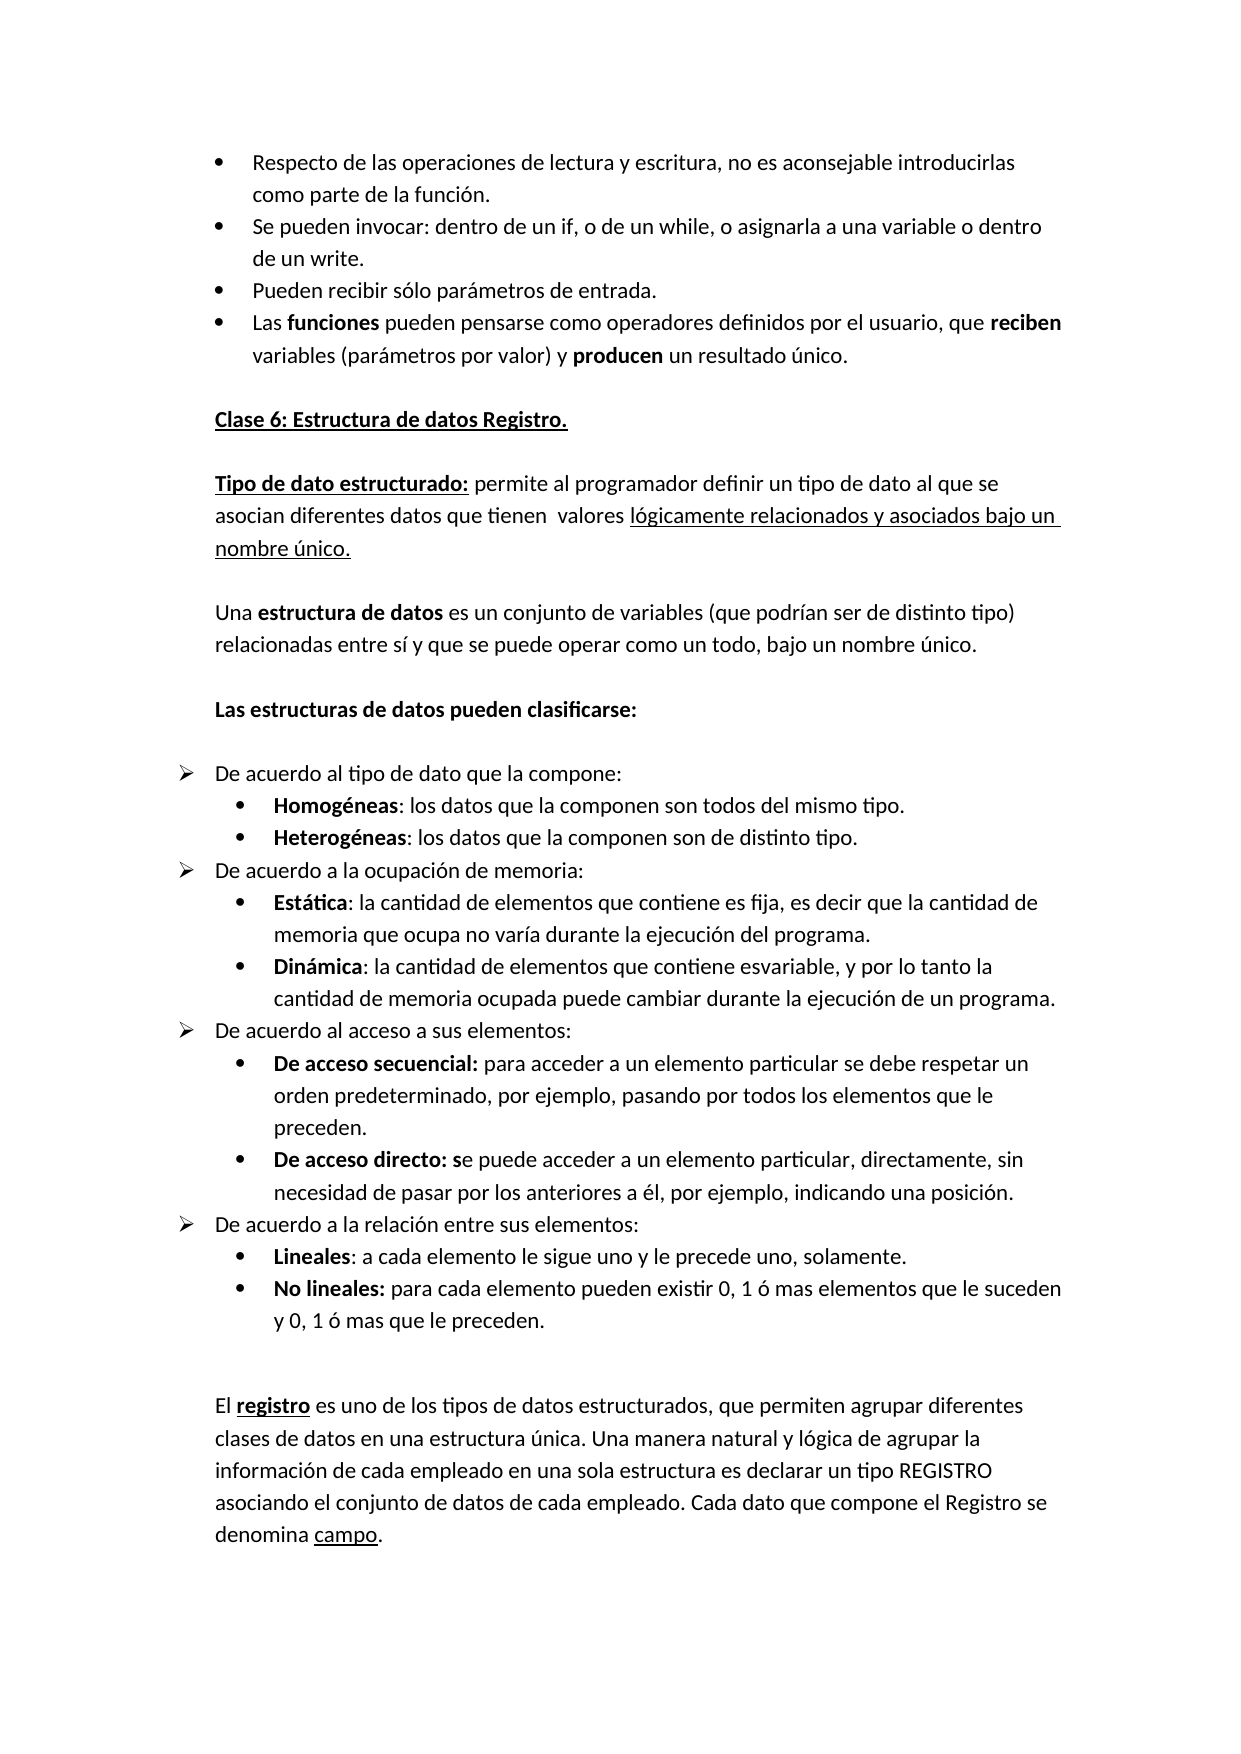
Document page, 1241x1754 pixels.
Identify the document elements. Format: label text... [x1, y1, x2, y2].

list Homogéneas: los datos que la componen son todos del mismo tipo. [236, 791, 1063, 819]
list De acuerdo a la ocupación de memoria: [177, 856, 1063, 884]
list De acceso directo: se puede acceder a un elemento particular, directamente, sin necesidad de pasar por los anteriores a él, por ejemplo, indicando una posición. [236, 1145, 1063, 1206]
list Se pueden invocar: dentro de un if, o de un while, o asignarla a una variable o dentro de un write. [215, 212, 1063, 272]
list De acceso secuencial: para acceder a un elemento particular se debe respetar un orden predeterminado, por ejemplo, pasando por todos los elementos que le preceden. [236, 1049, 1063, 1141]
list De acuerdo al acceso a sus elementos: [177, 1017, 1063, 1045]
text El registro es uno de los tipos de datos estructurados, que permiten agrupar diferentes clases de datos en una estructura única. Una manera natural y lógica de agrupar la información de cada empleado en una sola estructura es declarar un tipo REGISTRO asociando el conjunto de datos de cada empleado. Cada dato que compone el Registro se denomina campo. [215, 1392, 1063, 1548]
text Tipo de dato estructurado: permite al programador definir un tipo de dato al que se asocian diferentes datos que tienen valores lógicamente relacionados y asociados bajo un nombre único. [215, 469, 1063, 562]
list Lineales: a cada elemento le sigue uno y le precede uno, solamente. [236, 1242, 1063, 1270]
list Heterogéneas: los datos que la componen son de distinto tipo. [236, 823, 1063, 852]
list Las funciones pueden pensarse como operadores definidos por el usuario, que reciben variables (parámetros por valor) y producen un resultado único. [215, 308, 1063, 369]
list Dinámica: la cantidad de elementos que contiene esvariable, y por lo tanto la cantidad de memoria ocupada puede cambiar durante la ejecución de un programa. [236, 952, 1063, 1012]
list Estática: la cantidad de elementos que contiene es fija, es decir que la cantidad de memoria que ocupa no varía durante la ejecución del programa. [236, 888, 1063, 948]
text Clase 6: Estructura de datos Registro. [215, 405, 1063, 433]
list Pueden recibir sólo parámetros de entrada. [215, 276, 1063, 304]
text Una estructura de datos es un conjunto de variables (que podrían ser de distinto tipo) relacionadas entre sí y que se puede operar como un todo, bajo un nombre único. [215, 598, 1063, 658]
text Las estructuras de datos pueden clasificarse: [215, 695, 1063, 723]
list De acuerdo a la relación entre sus elementos: [177, 1210, 1063, 1238]
list No lineales: para cada elemento pueden existir 0, 1 ó mas elementos que le suceden y 0, 1 ó mas que le preceden. [236, 1274, 1063, 1334]
list Respecto de las operaciones de lectura y escritura, no es aconsejable introducirlas como parte de la función. [215, 148, 1063, 208]
list De acuerdo al tipo de dato que la compone: [177, 759, 1063, 787]
